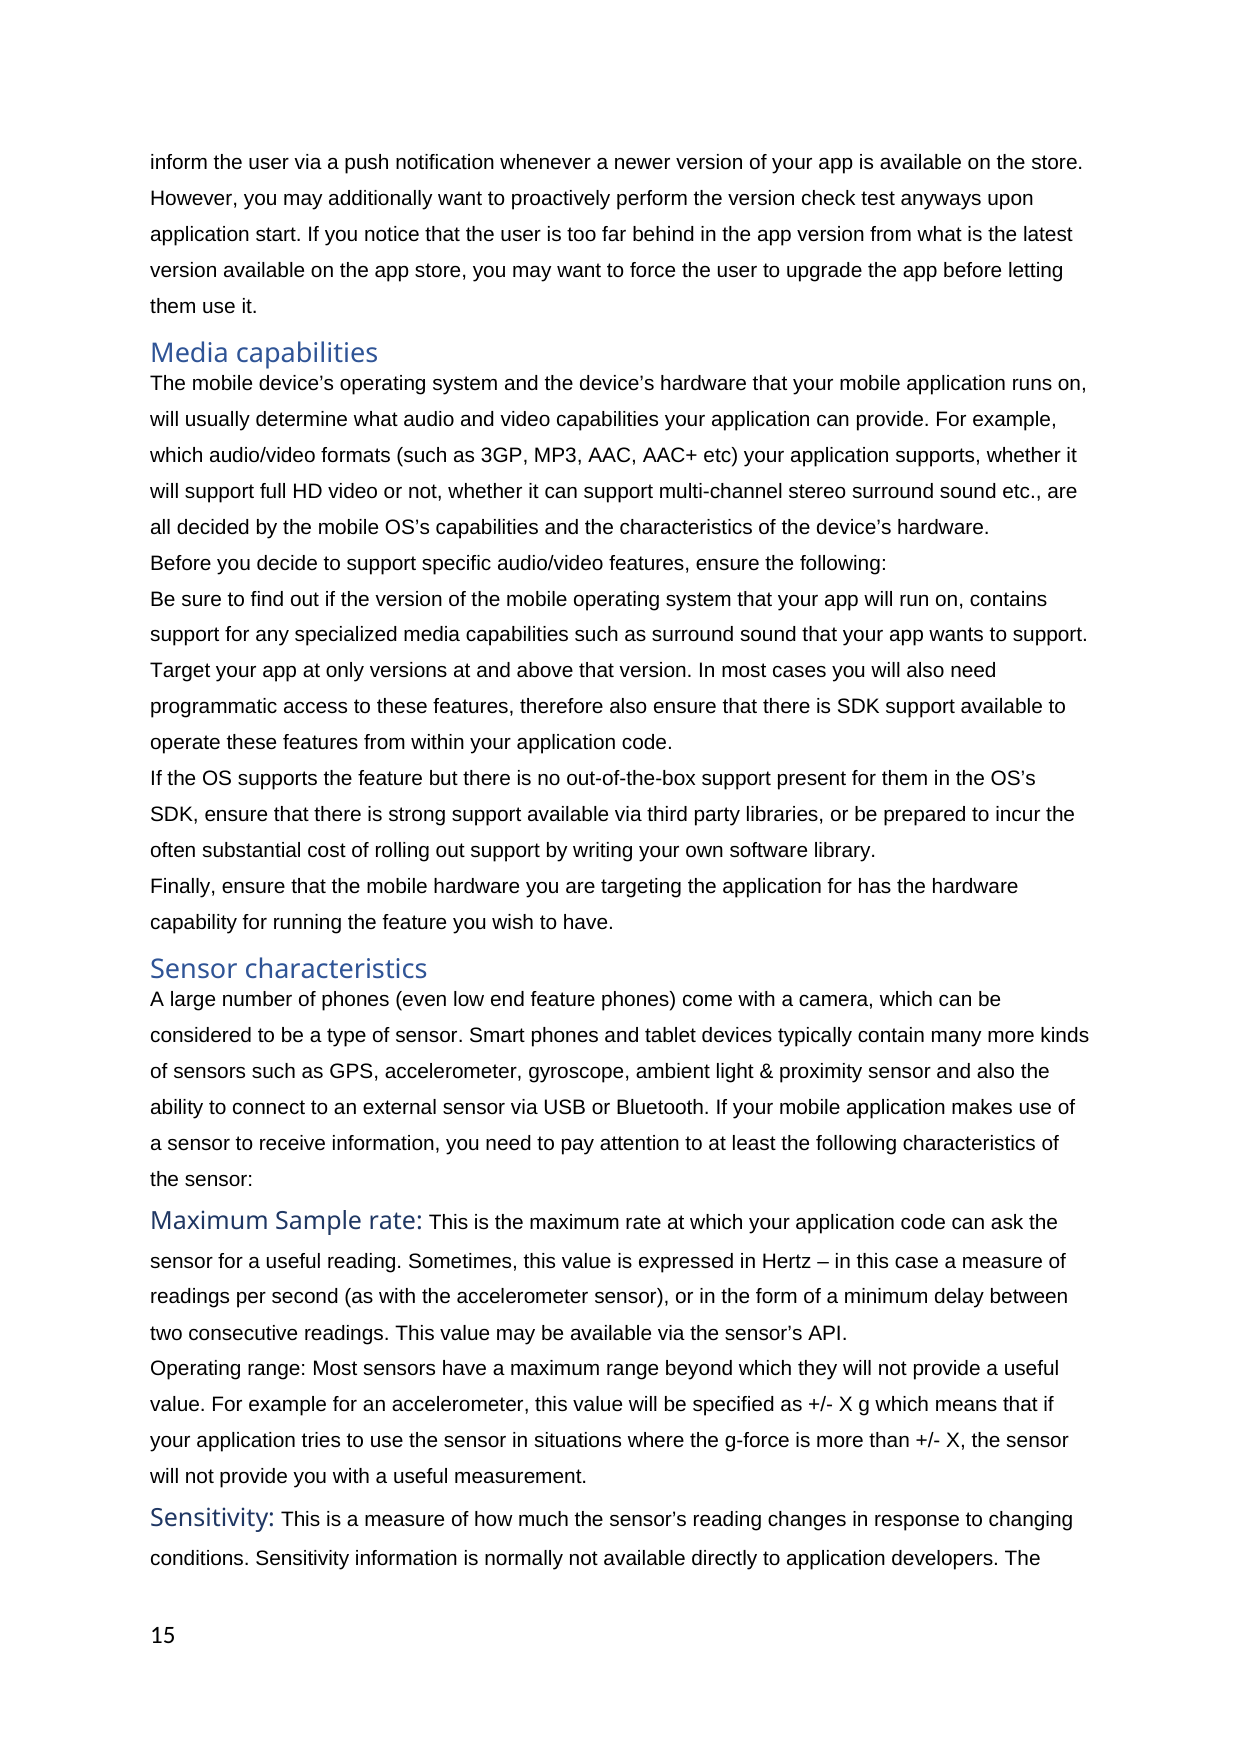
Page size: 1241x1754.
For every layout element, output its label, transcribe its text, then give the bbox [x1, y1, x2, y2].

text Operating range: Most sensors have a maximum range beyond which they will not provide a useful value. For example for an accelerometer, this value will be specified as +/- X g which means that if your application tries to use the sensor in situations where the g-force is more than +/- X, the sensor will not provide you with a useful measurement. [150, 1356, 1090, 1488]
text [150, 150, 1090, 318]
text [150, 1500, 1090, 1570]
text Before you decide to support specific audio/video features, ensure the following: [150, 550, 1090, 574]
text Maximum Sample rate: This is the maximum rate at which your application code can ask the sensor for a useful reading. Sometimes, this value is expressed in Hertz – in this case a measure of readings per second (as with the accelerometer sensor), or in the form of a minimum delay between two consecutive readings. This value may be available via the sensor’s API. [150, 1202, 1090, 1344]
text The mobile device’s operating system and the device’s hardware that your mobile application runs on, will usually determine what audio and video capabilities your application can provide. For example, which audio/video formats (such as 3GP, MP3, AAC, AAC+ etc) your application supports, whether it will support full HD video or not, whether it can support multi-channel stereo surround sound etc., are all decided by the mobile OS’s capabilities and the characteristics of the device’s hardware. [150, 371, 1090, 538]
subtitle Media capabilities [150, 334, 1090, 371]
subtitle Sensor characteristics [150, 950, 1090, 987]
text Be sure to find out if the version of the mobile operating system that your app will run on, contains support for any specialized media capabilities such as surround sound that your app wants to support. Target your app at only versions at and above that version. In most cases you will also need programmatic access to these features, therefore also ensure that there is SDK support available to operate these features from within your application code. [150, 586, 1090, 754]
text A large number of phones (even low end feature phones) come with a camera, which can be considered to be a type of sensor. Smart phones and tablet devices typically contain many more kinds of sensors such as GPS, accelerometer, gyroscope, ambient light & proximity sensor and also the ability to connect to an external sensor via USB or Bluetooth. If your mobile application makes use of a sensor to receive information, you need to pay attention to at least the following characteristics of the sensor: [150, 987, 1090, 1190]
text If the OS supports the feature but there is no out-of-the-box support present for them in the OS’s SDK, ensure that there is strong support available via third party libraries, or be prepared to incur the often substantial cost of rolling out support by writing your own software library. [150, 766, 1090, 862]
text Finally, ensure that the mobile hardware you are targeting the application for has the hardware capability for running the feature you wish to have. [150, 874, 1090, 934]
